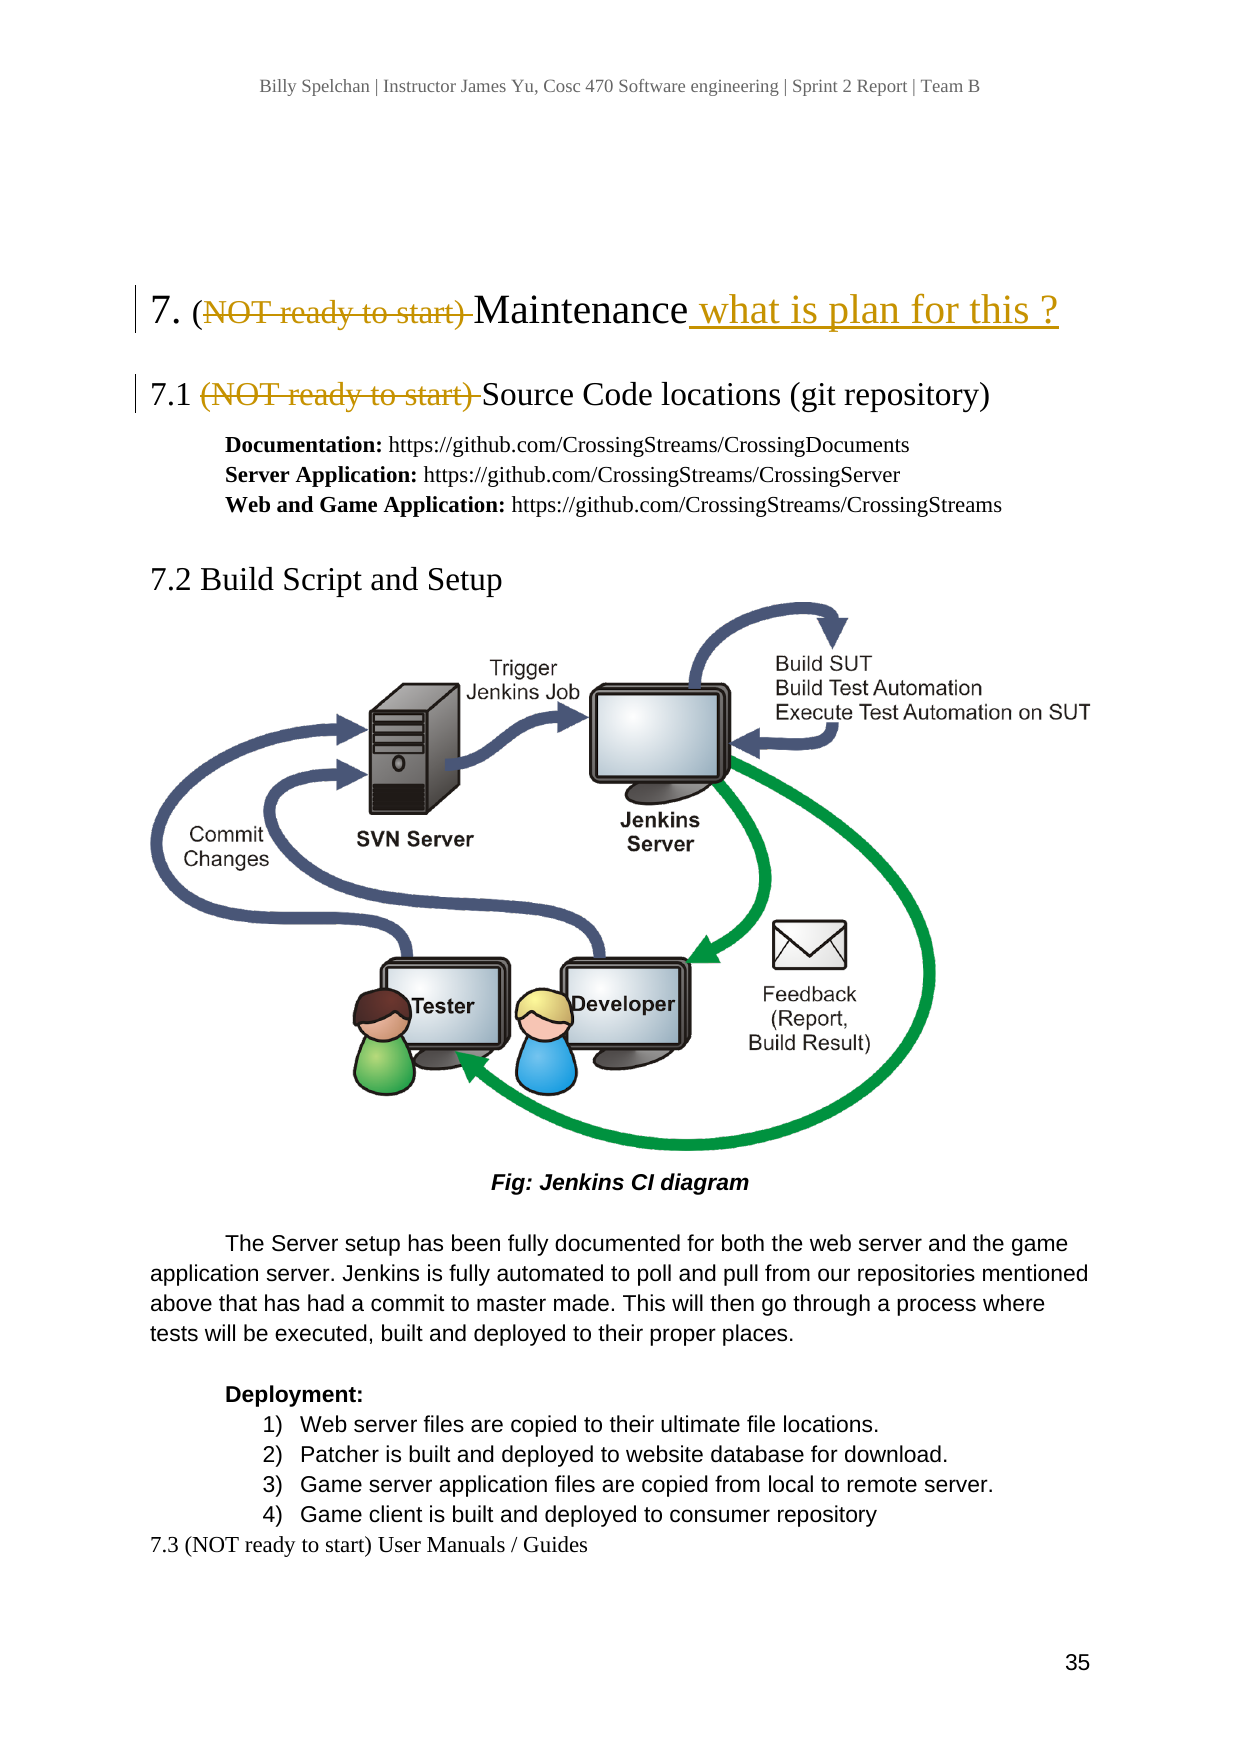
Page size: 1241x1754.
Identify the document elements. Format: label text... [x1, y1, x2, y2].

subtitle 7.2 Build Script and Setup [150, 559, 1090, 602]
text Deployment: [150, 1381, 1090, 1407]
text The Server setup has been fully documented for both the web server and the game application server. Jenkins is fully automated to poll and pull from our repositories mentioned above that has had a commit to master made. This will then go through a process where tests will be executed, built and deployed to their proper places. [150, 1229, 1090, 1346]
list Web server files are copied to their ultimate file locations. [262, 1411, 1090, 1437]
text 7.3 (NOT ready to start) User Manuals / Guides [150, 1532, 1090, 1558]
subtitle 7. (Maintenance [150, 285, 1090, 333]
text Documentation: https://github.com/CrossingStreams/CrossingDocuments [150, 431, 1090, 457]
list Game client is built and deployed to consumer repository [262, 1501, 1090, 1528]
subtitle 7.1 Source Code locations (git repository) [150, 374, 1090, 412]
picture [150, 602, 1091, 1151]
text Fig: Jenkins CI diagram [150, 1169, 1090, 1195]
text Server Application: https://github.com/CrossingStreams/CrossingServer Web and Game Application: https://github.com/CrossingStreams/CrossingStreams [150, 461, 1090, 517]
list Patcher is built and deployed to website database for download. [262, 1441, 1090, 1467]
list Game server application files are copied from local to remote server. [262, 1471, 1090, 1497]
